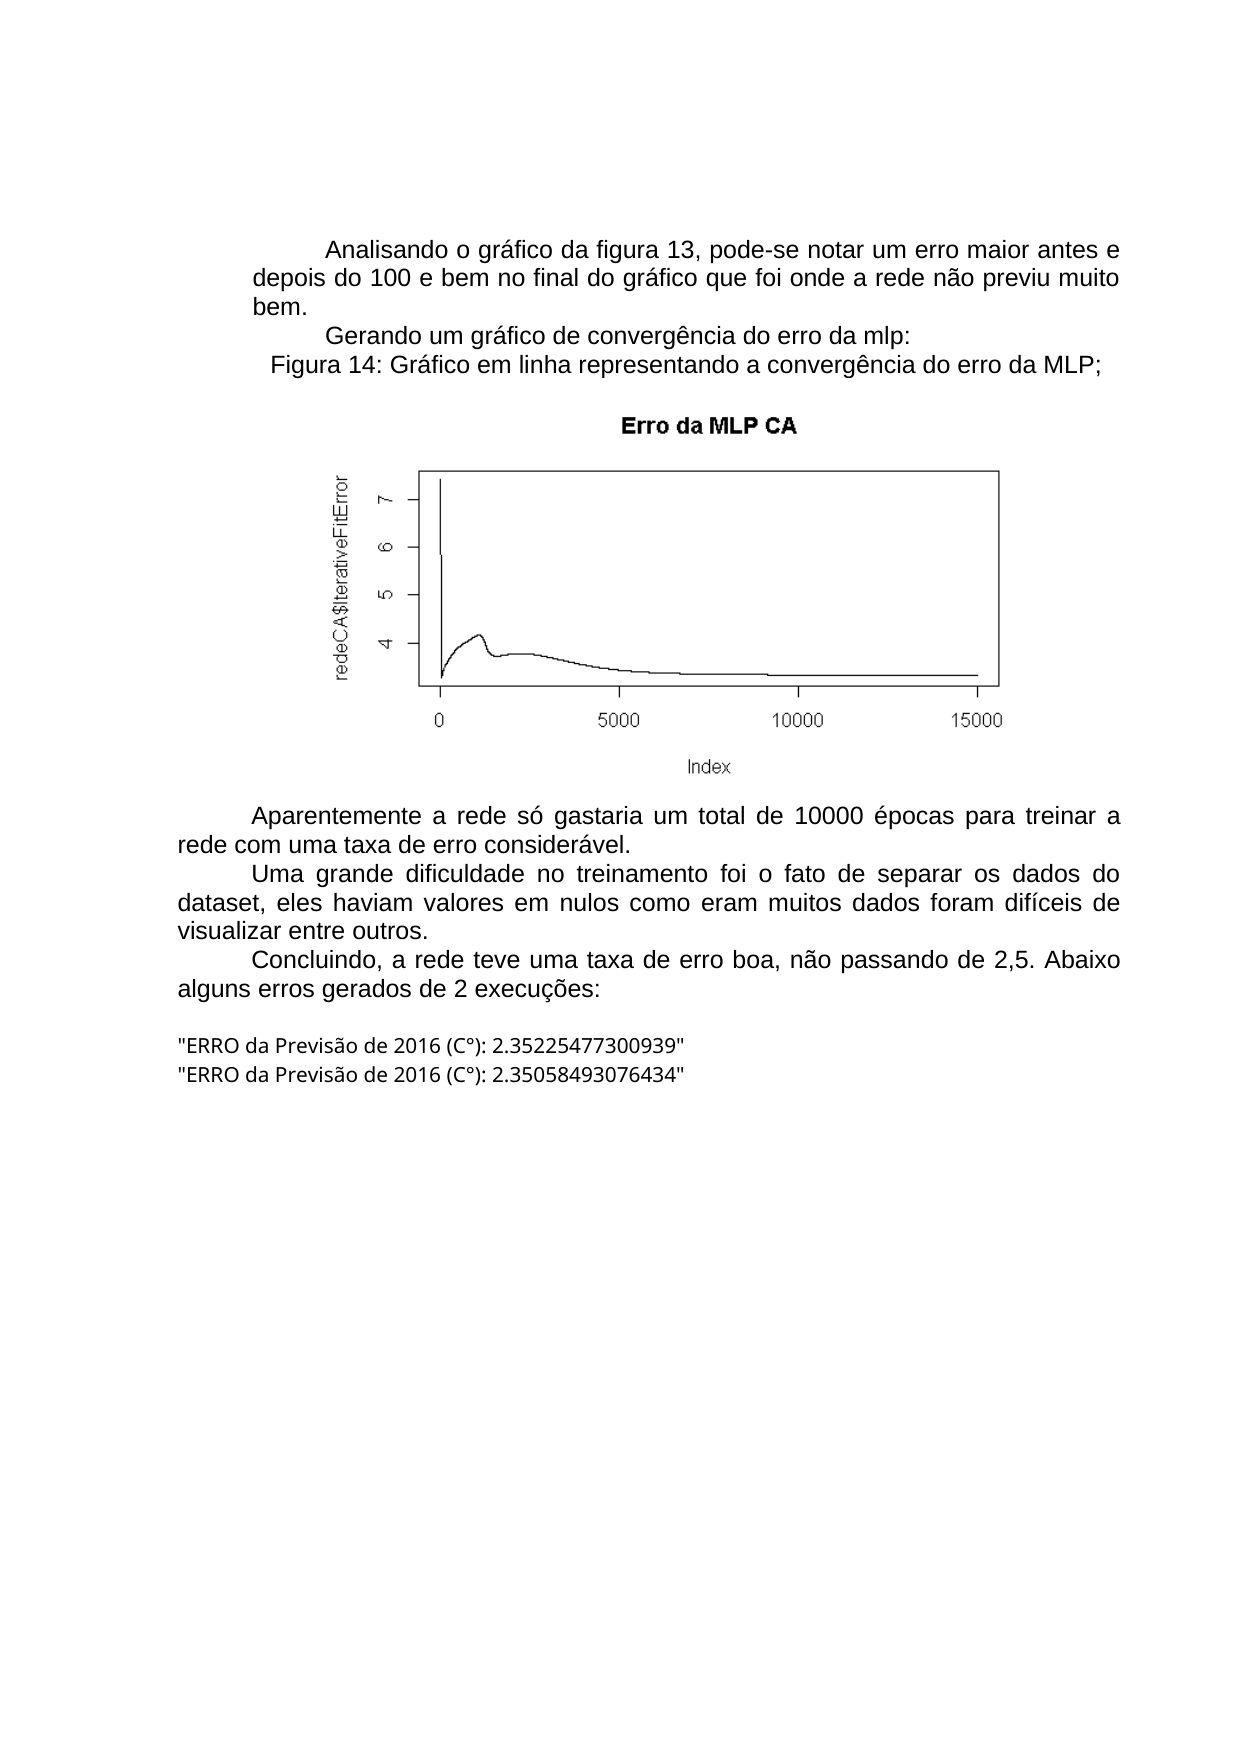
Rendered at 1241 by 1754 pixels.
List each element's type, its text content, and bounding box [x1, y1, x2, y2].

list Gerando um gráfico de convergência do erro da mlp: [252, 321, 1122, 350]
list Analisando o gráfico da figura 13, pode-se notar um erro maior antes e depois do 100 e bem no final do gráfico que foi onde a rede não previu muito bem. [252, 235, 1122, 321]
text Uma grande dificuldade no treinamento foi o fato de separar os dados do dataset, eles haviam valores em nulos como eram muitos dados foram difíceis de visualizar entre outros. [177, 859, 1122, 945]
text Figura 14: Gráfico em linha representando a convergência do erro da MLP; [177, 350, 1122, 378]
text Concluindo, a rede teve uma taxa de erro boa, não passando de 2,5. Abaixo alguns erros gerados de 2 execuções: [177, 945, 1122, 1003]
text Aparentemente a rede só gastaria um total de 10000 épocas para treinar a rede com uma taxa de erro considerável. [177, 801, 1122, 859]
text "ERRO da Previsão de 2016 (C°): 2.35225477300939" [177, 1031, 1122, 1060]
text "ERRO da Previsão de 2016 (C°): 2.35058493076434" [177, 1060, 1122, 1088]
picture [326, 378, 1047, 802]
